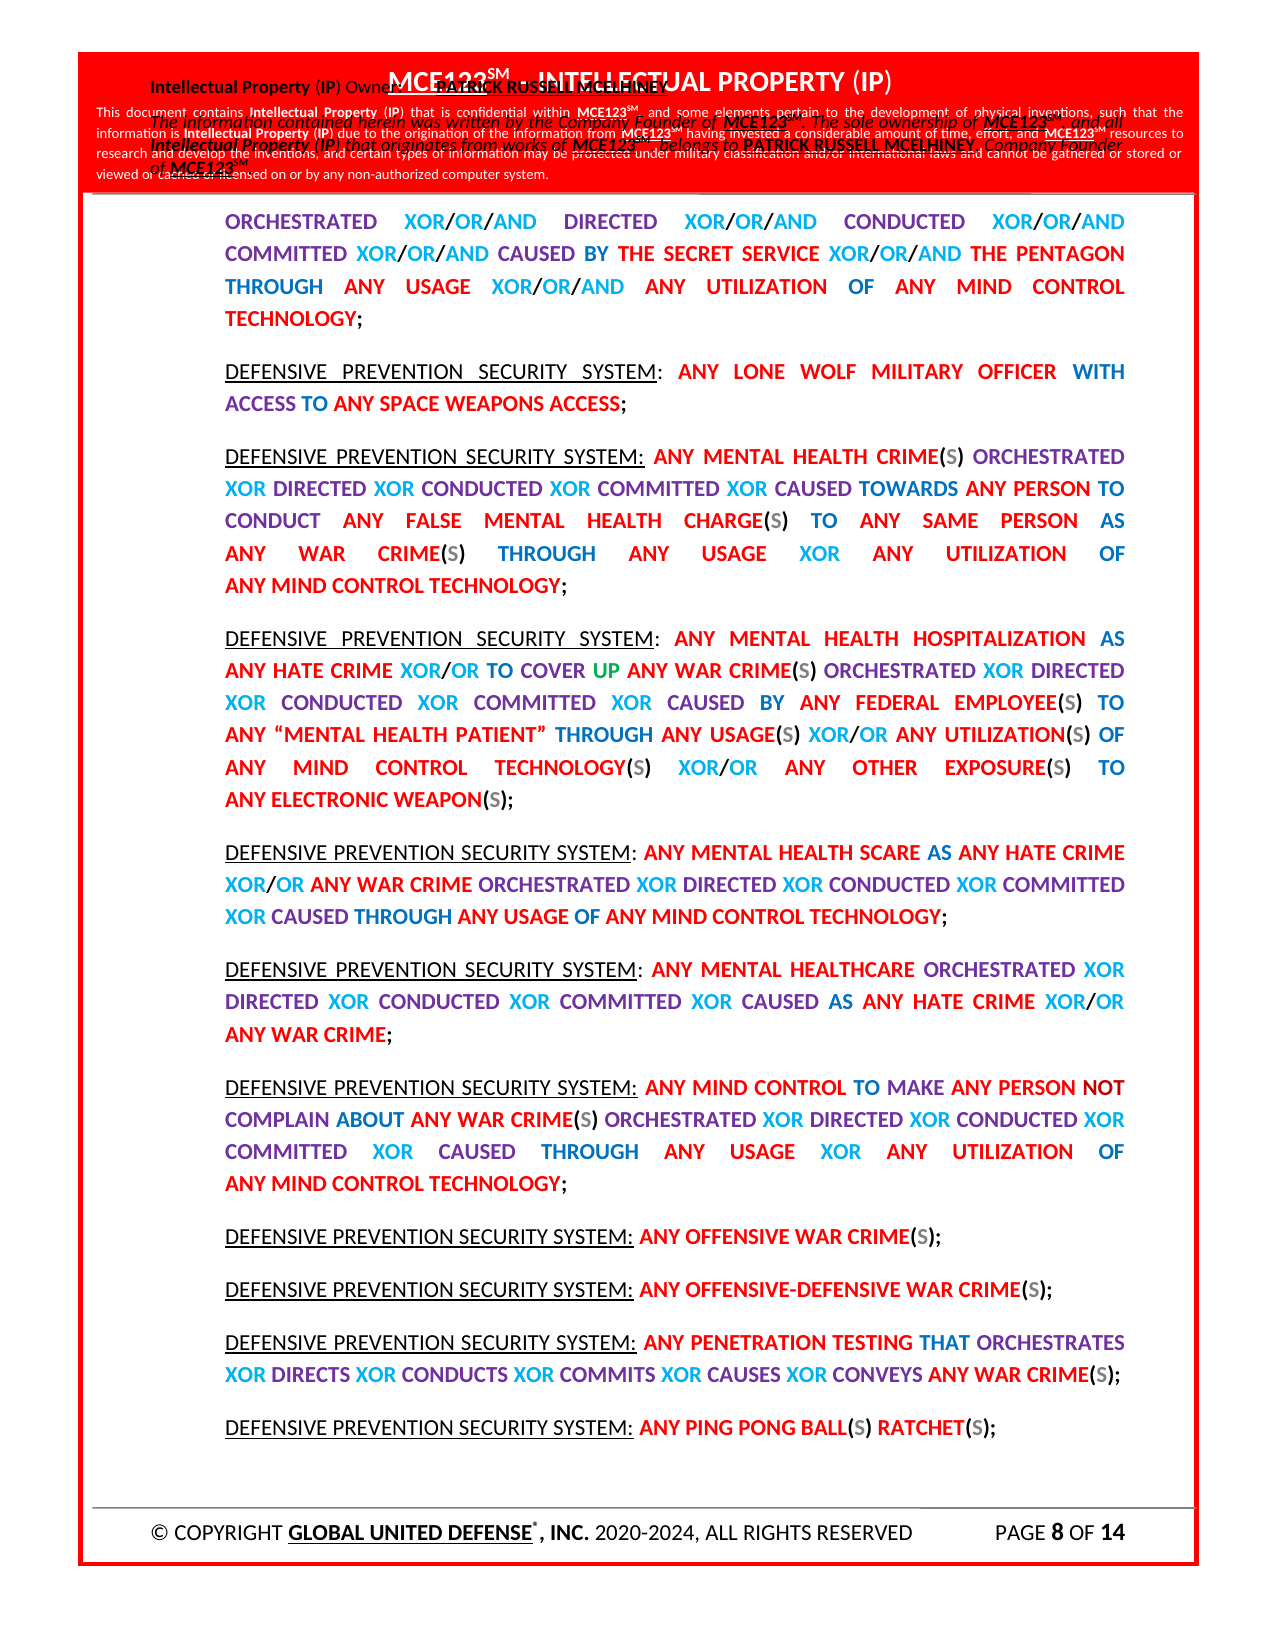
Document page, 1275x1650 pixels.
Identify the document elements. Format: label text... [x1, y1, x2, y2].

text DEFENSIVE PREVENTION SECURITY SYSTEM: ANY LONE WOLF MILITARY OFFICER WITH ACCESS TO ANY SPACE WEAPONS ACCESS; [225, 357, 1125, 417]
text DEFENSIVE PREVENTION SECURITY SYSTEM: ANY MENTAL HEALTHCARE ORCHESTRATED XOR DIRECTED XOR CONDUCTED XOR COMMITTED XOR CAUSED AS ANY HATE CRIME XOR/OR ANY WAR CRIME; [225, 955, 1125, 1048]
text DEFENSIVE PREVENTION SECURITY SYSTEM: ANY PING PONG BALL(S) RATCHET(S); [225, 1413, 1125, 1442]
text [225, 207, 1125, 332]
text DEFENSIVE PREVENTION SECURITY SYSTEM: ANY OFFENSIVE-DEFENSIVE WAR CRIME(S); [225, 1275, 1125, 1303]
text DEFENSIVE PREVENTION SECURITY SYSTEM: ANY MENTAL HEALTH CRIME(S) ORCHESTRATED XOR DIRECTED XOR CONDUCTED XOR COMMITTED XOR CAUSED TOWARDS ANY PERSON TO CONDUCT ANY FALSE MENTAL HEALTH CHARGE(S) TO ANY SAME PERSON AS ANY WAR CRIME(S) THROUGH ANY USAGE XOR ANY UTILIZATION OF ANY MIND CONTROL TECHNOLOGY; [225, 442, 1125, 599]
text DEFENSIVE PREVENTION SECURITY SYSTEM: ANY MIND CONTROL TO MAKE ANY PERSON NOT COMPLAIN ABOUT ANY WAR CRIME(S) ORCHESTRATED XOR DIRECTED XOR CONDUCTED XOR COMMITTED XOR CAUSED THROUGH ANY USAGE XOR ANY UTILIZATION OF ANY MIND CONTROL TECHNOLOGY; [225, 1073, 1125, 1197]
text DEFENSIVE PREVENTION SECURITY SYSTEM: ANY MENTAL HEALTH SCARE AS ANY HATE CRIME XOR/OR ANY WAR CRIME ORCHESTRATED XOR DIRECTED XOR CONDUCTED XOR COMMITTED XOR CAUSED THROUGH ANY USAGE OF ANY MIND CONTROL TECHNOLOGY; [225, 838, 1125, 930]
text DEFENSIVE PREVENTION SECURITY SYSTEM: ANY OFFENSIVE WAR CRIME(S); [225, 1222, 1125, 1250]
text DEFENSIVE PREVENTION SECURITY SYSTEM: ANY MENTAL HEALTH HOSPITALIZATION AS ANY HATE CRIME XOR/OR TO COVER UP ANY WAR CRIME(S) ORCHESTRATED XOR DIRECTED XOR CONDUCTED XOR COMMITTED XOR CAUSED BY ANY FEDERAL EMPLOYEE(S) TO ANY “MENTAL HEALTH PATIENT” THROUGH ANY USAGE(S) XOR/OR ANY UTILIZATION(S) OF ANY MIND CONTROL TECHNOLOGY(S) XOR/OR ANY OTHER EXPOSURE(S) TO ANY ELECTRONIC WEAPON(S); [225, 624, 1125, 813]
text DEFENSIVE PREVENTION SECURITY SYSTEM: ANY PENETRATION TESTING THAT ORCHESTRATES XOR DIRECTS XOR CONDUCTS XOR COMMITS XOR CAUSES XOR CONVEYS ANY WAR CRIME(S); [225, 1328, 1125, 1388]
